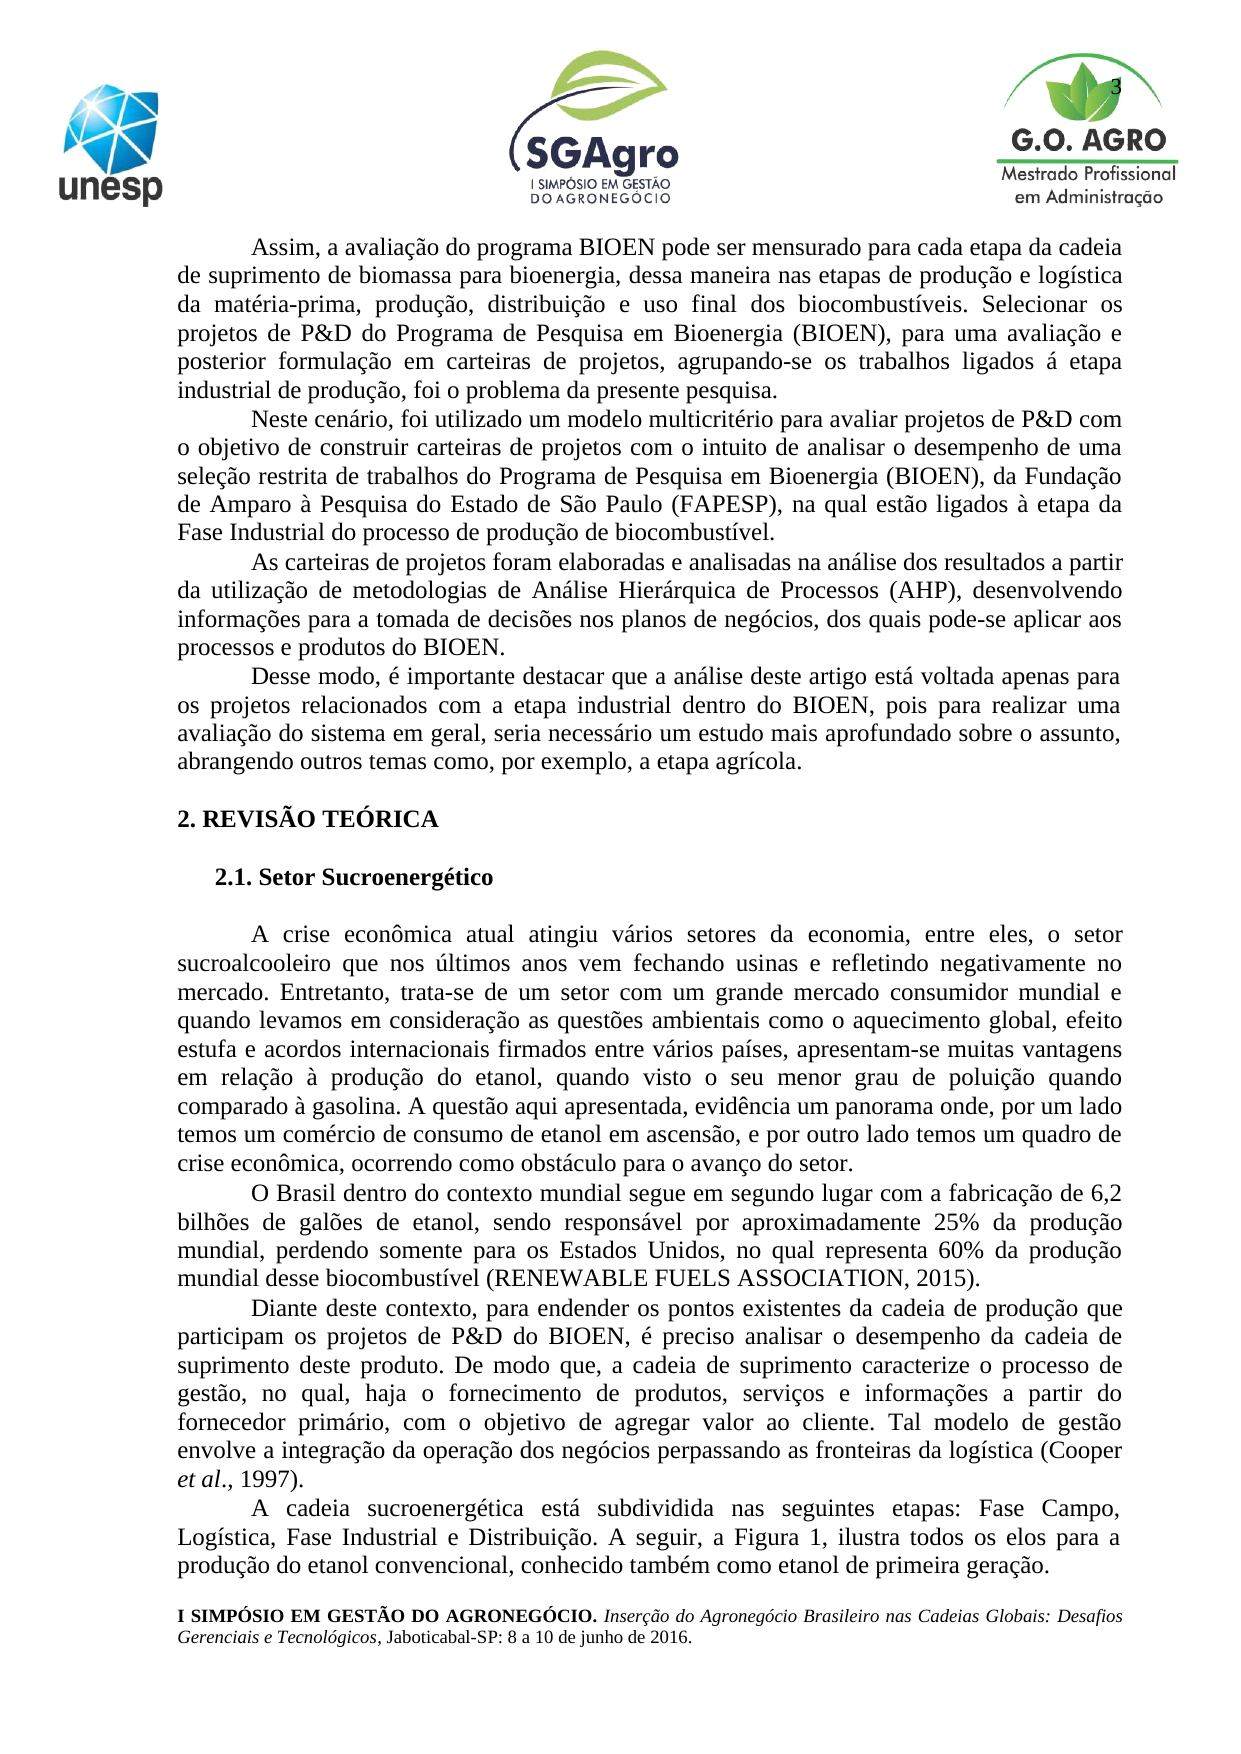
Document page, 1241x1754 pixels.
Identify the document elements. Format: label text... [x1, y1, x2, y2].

text 2. REVISÃO TEÓRICA [177, 804, 1123, 833]
picture [53, 50, 1179, 207]
text As carteiras de projetos foram elaboradas e analisadas na análise dos resultados a partir da utilização de metodologias de Análise Hierárquica de Processos (AHP), desenvolvendo informações para a tomada de decisões nos planos de negócios, dos quais pode-se aplicar aos processos e produtos do BIOEN. [177, 548, 1123, 661]
text Neste cenário, foi utilizado um modelo multicritério para avaliar projetos de P&D com o objetivo de construir carteiras de projetos com o intuito de analisar o desempenho de uma seleção restrita de trabalhos do Programa de Pesquisa em Bioenergia (BIOEN), da Fundação de Amparo à Pesquisa do Estado de São Paulo (FAPESP), na qual estão ligados à etapa da Fase Industrial do processo de produção de biocombustível. [177, 405, 1123, 546]
text 2.1. Setor Sucroenergético [214, 862, 1123, 891]
text 3 [1110, 73, 1123, 99]
text O Brasil dentro do contexto mundial segue em segundo lugar com a fabricação de 6,2 bilhões de galões de etanol, sendo responsável por aproximadamente 25% da produção mundial, perdendo somente para os Estados Unidos, no qual representa 60% da produção mundial desse biocombustível (RENEWABLE FUELS ASSOCIATION, 2015). [177, 1179, 1123, 1292]
text Assim, a avaliação do programa BIOEN pode ser mensurado para cada etapa da cadeia de suprimento de biomassa para bioenergia, dessa maneira nas etapas de produção e logística da matéria-prima, produção, distribuição e uso final dos biocombustíveis. Selecionar os projetos de P&D do Programa de Pesquisa em Bioenergia (BIOEN), para uma avaliação e posterior formulação em carteiras de projetos, agrupando-se os trabalhos ligados á etapa industrial de produção, foi o problema da presente pesquisa. [177, 232, 1123, 403]
text A cadeia sucroenergética está subdividida nas seguintes etapas: Fase Campo, Logística, Fase Industrial e Distribuição. A seguir, a Figura 1, ilustra todos os elos para a produção do etanol convencional, conhecido também como etanol de primeira geração. [177, 1494, 1121, 1579]
text Diante deste contexto, para endender os pontos existentes da cadeia de produção que participam os projetos de P&D do BIOEN, é preciso analisar o desempenho da cadeia de suprimento deste produto. De modo que, a cadeia de suprimento caracterize o processo de gestão, no qual, haja o fornecimento de produtos, serviços e informações a partir do fornecedor primário, com o objetivo de agregar valor ao cliente. Tal modelo de gestão envolve a integração da operação dos negócios perpassando as fronteiras da logística (Cooper et al., 1997). [177, 1293, 1123, 1493]
text Desse modo, é importante destacar que a análise deste artigo está voltada apenas para os projetos relacionados com a etapa industrial dentro do BIOEN, pois para realizar uma avaliação do sistema em geral, seria necessário um estudo mais aprofundado sobre o assunto, abrangendo outros temas como, por exemplo, a etapa agrícola. [177, 662, 1121, 775]
text A crise econômica atual atingiu vários setores da economia, entre eles, o setor sucroalcooleiro que nos últimos anos vem fechando usinas e refletindo negativamente no mercado. Entretanto, trata-se de um setor com um grande mercado consumidor mundial e quando levamos em consideração as questões ambientais como o aquecimento global, efeito estufa e acordos internacionais firmados entre vários países, apresentam-se muitas vantagens em relação à produção do etanol, quando visto o seu menor grau de poluição quando comparado à gasolina. A questão aqui apresentada, evidência um panorama onde, por um lado temos um comércio de consumo de etanol em ascensão, e por outro lado temos um quadro de crise econômica, ocorrendo como obstáculo para o avanço do setor. [177, 920, 1123, 1177]
text I SIMPÓSIO EM GESTÃO DO AGRONEGÓCIO. Inserção do Agronegócio Brasileiro nas Cadeias Globais: Desafios Gerenciais e Tecnológicos, Jaboticabal-SP: 8 a 10 de junho de 2016. [177, 1606, 1123, 1648]
